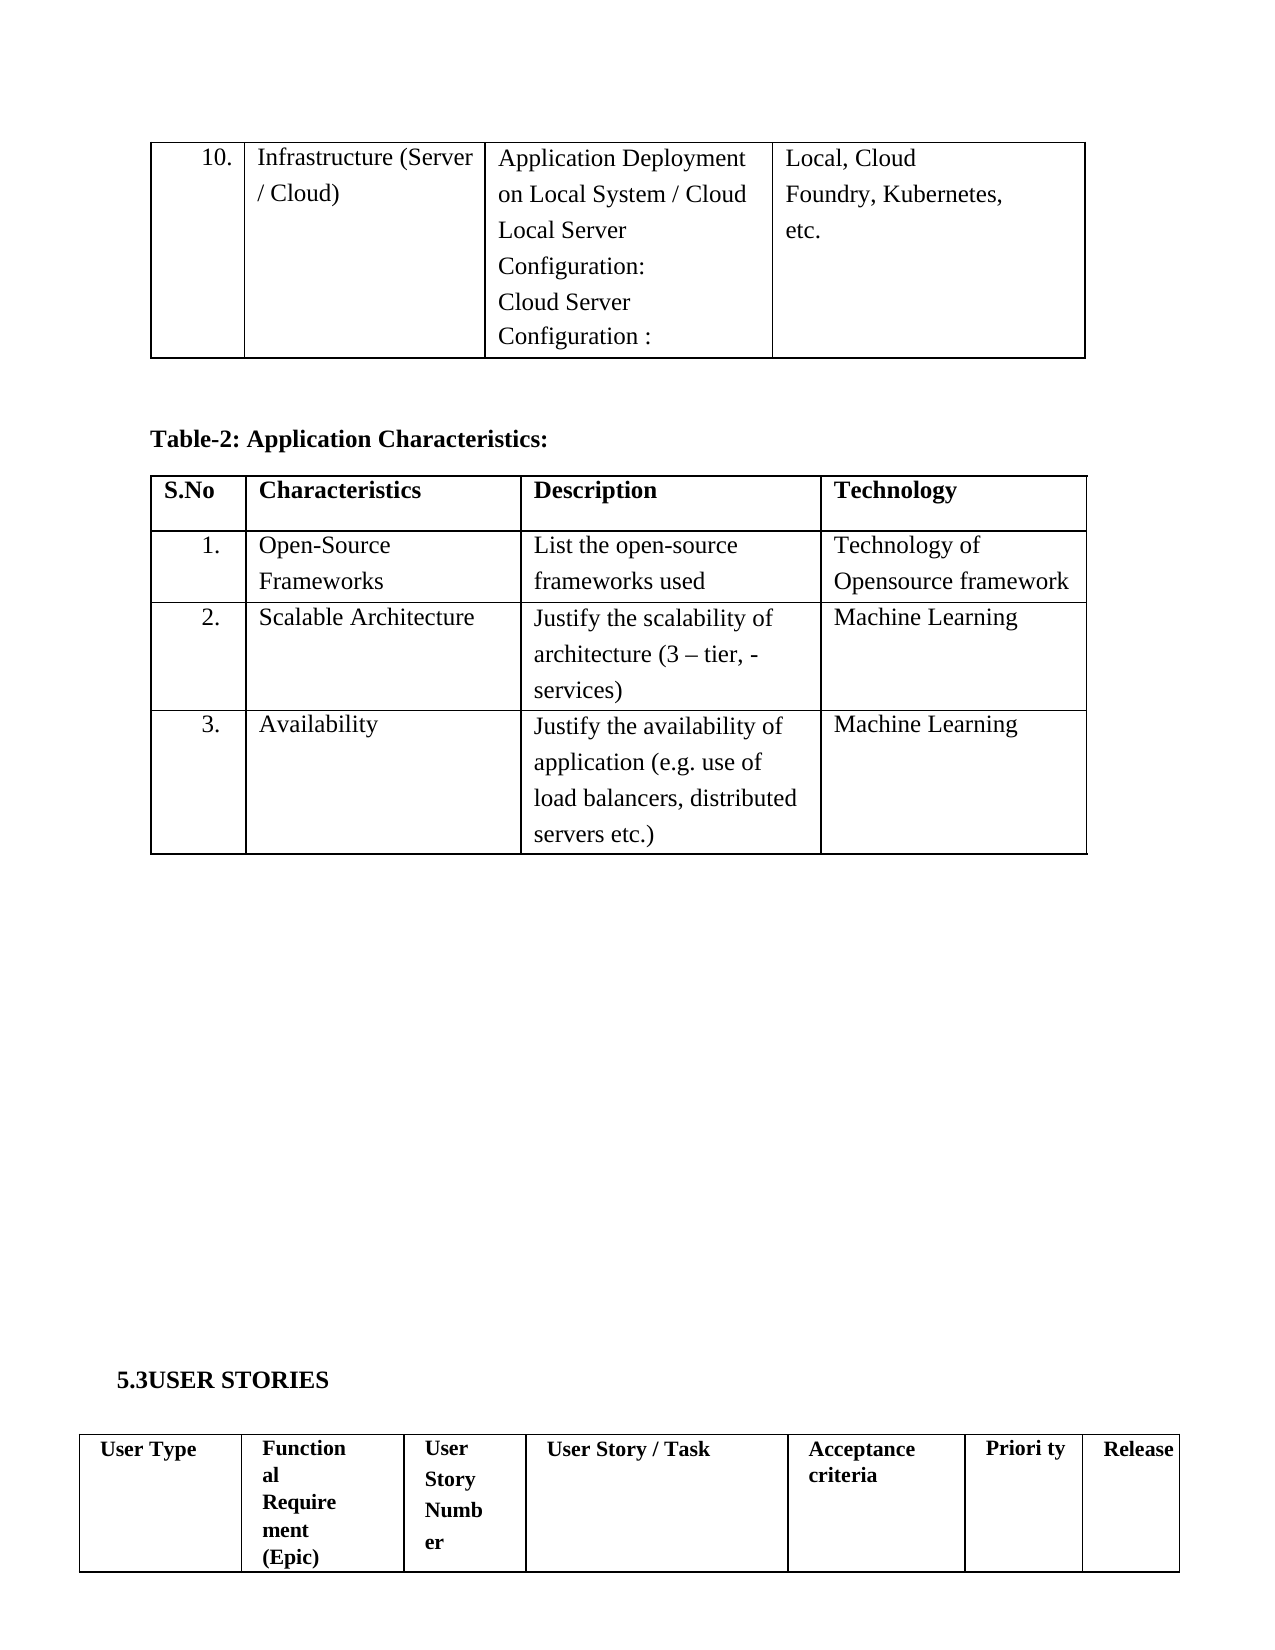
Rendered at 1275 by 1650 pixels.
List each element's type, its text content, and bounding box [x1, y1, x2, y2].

table_cell Local, Cloud Foundry, Kubernetes, etc. [773, 143, 1084, 357]
table_header User Story Numb er [405, 1435, 525, 1571]
table_cell Machine Learning [822, 603, 1086, 709]
text Table-2: Application Characteristics: [150, 424, 1275, 453]
table_cell Technology of Opensource framework [822, 532, 1086, 602]
table_header Priori ty [966, 1435, 1082, 1571]
table_cell 1. [152, 532, 245, 602]
table_cell 10. [152, 143, 244, 357]
table_header Acceptance criteria [789, 1435, 964, 1571]
table_cell Application Deployment on Local System / Cloud Local Server Configuration: Cloud Server Configuration : [486, 143, 772, 357]
table_header Functional Requirement (Epic) [242, 1435, 403, 1571]
table_cell Machine Learning [822, 711, 1086, 853]
table_cell Justify the scalability of architecture (3 – tier, - services) [522, 603, 820, 709]
table_cell 3. [152, 711, 245, 853]
table_header User Type [80, 1435, 241, 1571]
table_cell List the open-source frameworks used [522, 532, 820, 602]
text 5.3USER STORIES [79, 1365, 1275, 1393]
table_cell Justify the availability of application (e.g. use of load balancers, distributed servers etc.) [522, 711, 820, 853]
table_header Characteristics [247, 477, 520, 530]
table_header S.No [152, 477, 245, 530]
table_header User Story / Task [527, 1435, 787, 1571]
table_cell Scalable Architecture [247, 603, 520, 709]
table_cell Infrastructure (Server / Cloud) [245, 143, 484, 357]
table_cell 2. [152, 603, 245, 709]
table_header Technology [822, 477, 1086, 530]
table_header Release [1083, 1435, 1179, 1571]
table_header Description [522, 477, 820, 530]
table_cell Availability [247, 711, 520, 853]
table_cell Open-Source Frameworks [247, 532, 520, 602]
